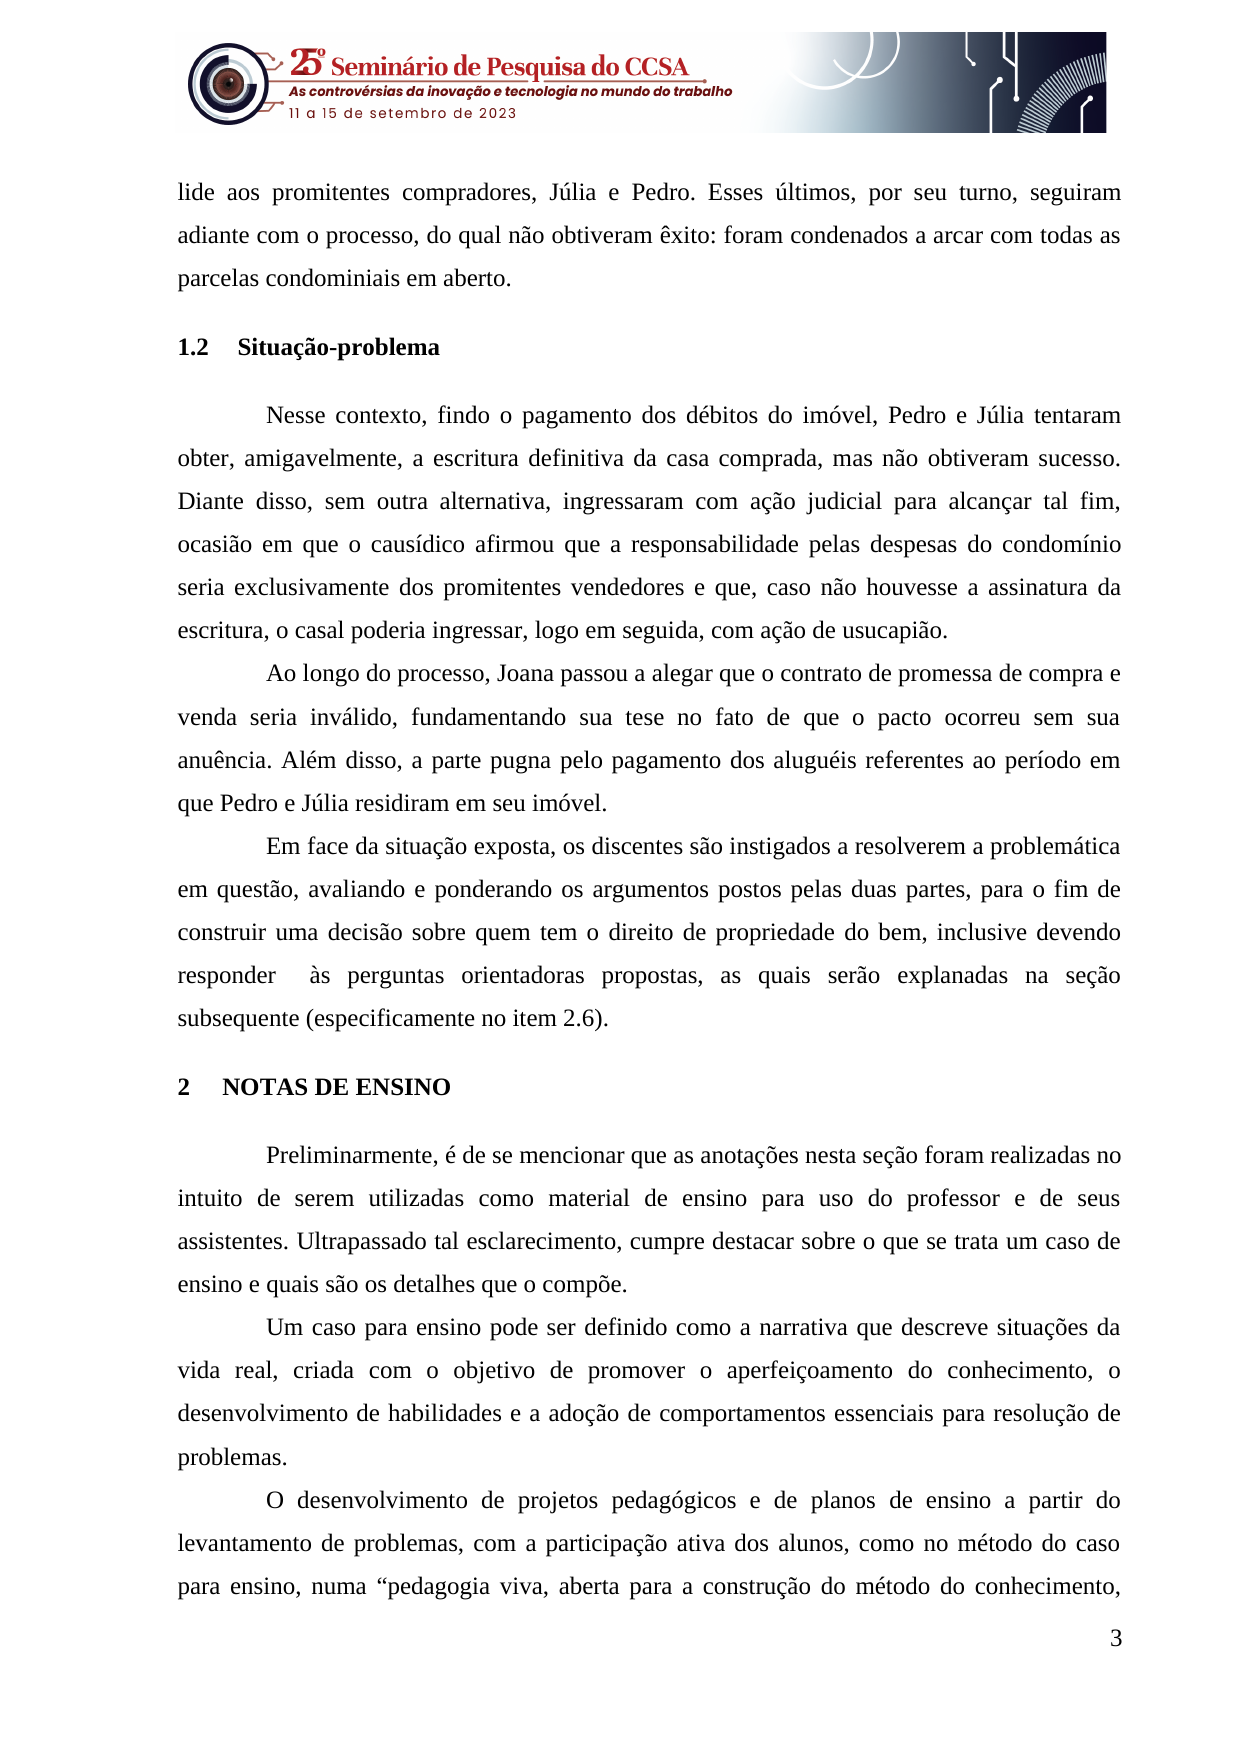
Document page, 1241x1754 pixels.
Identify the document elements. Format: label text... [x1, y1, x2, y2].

picture [175, 32, 1107, 133]
text Preliminarmente, é de se mencionar que as anotações nesta seção foram realizadas no intuito de serem utilizadas como material de ensino para uso do professor e de seus assistentes. Ultrapassado tal esclarecimento, cumpre destacar sobre o que se trata um caso de ensino e quais são os detalhes que o compõe. [177, 1140, 1122, 1298]
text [177, 177, 1122, 292]
text Em face da situação exposta, os discentes são instigados a resolverem a problemática em questão, avaliando e ponderando os argumentos postos pelas duas partes, para o fim de construir uma decisão sobre quem tem o direito de propriedade do bem, inclusive devendo responder às perguntas orientadoras propostas, as quais serão explanadas na seção subsequente (especificamente no item 2.6). [177, 831, 1122, 1032]
text Um caso para ensino pode ser definido como a narrativa que descreve situações da vida real, criada com o objetivo de promover o aperfeiçoamento do conhecimento, o desenvolvimento de habilidades e a adoção de comportamentos essenciais para resolução de problemas. [177, 1312, 1122, 1470]
text Nesse contexto, findo o pagamento dos débitos do imóvel, Pedro e Júlia tentaram obter, amigavelmente, a escritura definitiva da casa comprada, mas não obtiveram sucesso. Diante disso, sem outra alternativa, ingressaram com ação judicial para alcançar tal fim, ocasião em que o causídico afirmou que a responsabilidade pelas despesas do condomínio seria exclusivamente dos promitentes vendedores e que, caso não houvesse a assinatura da escritura, o casal poderia ingressar, logo em seguida, com ação de usucapião. [177, 400, 1122, 644]
subtitle Situação-problema [177, 332, 1122, 360]
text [177, 1485, 1122, 1600]
subtitle NOTAS DE ENSINO [177, 1072, 1122, 1100]
text Ao longo do processo, Joana passou a alegar que o contrato de promessa de compra e venda seria inválido, fundamentando sua tese no fato de que o pacto ocorreu sem sua anuência. Além disso, a parte pugna pelo pagamento dos aluguéis referentes ao período em que Pedro e Júlia residiram em seu imóvel. [177, 658, 1122, 817]
